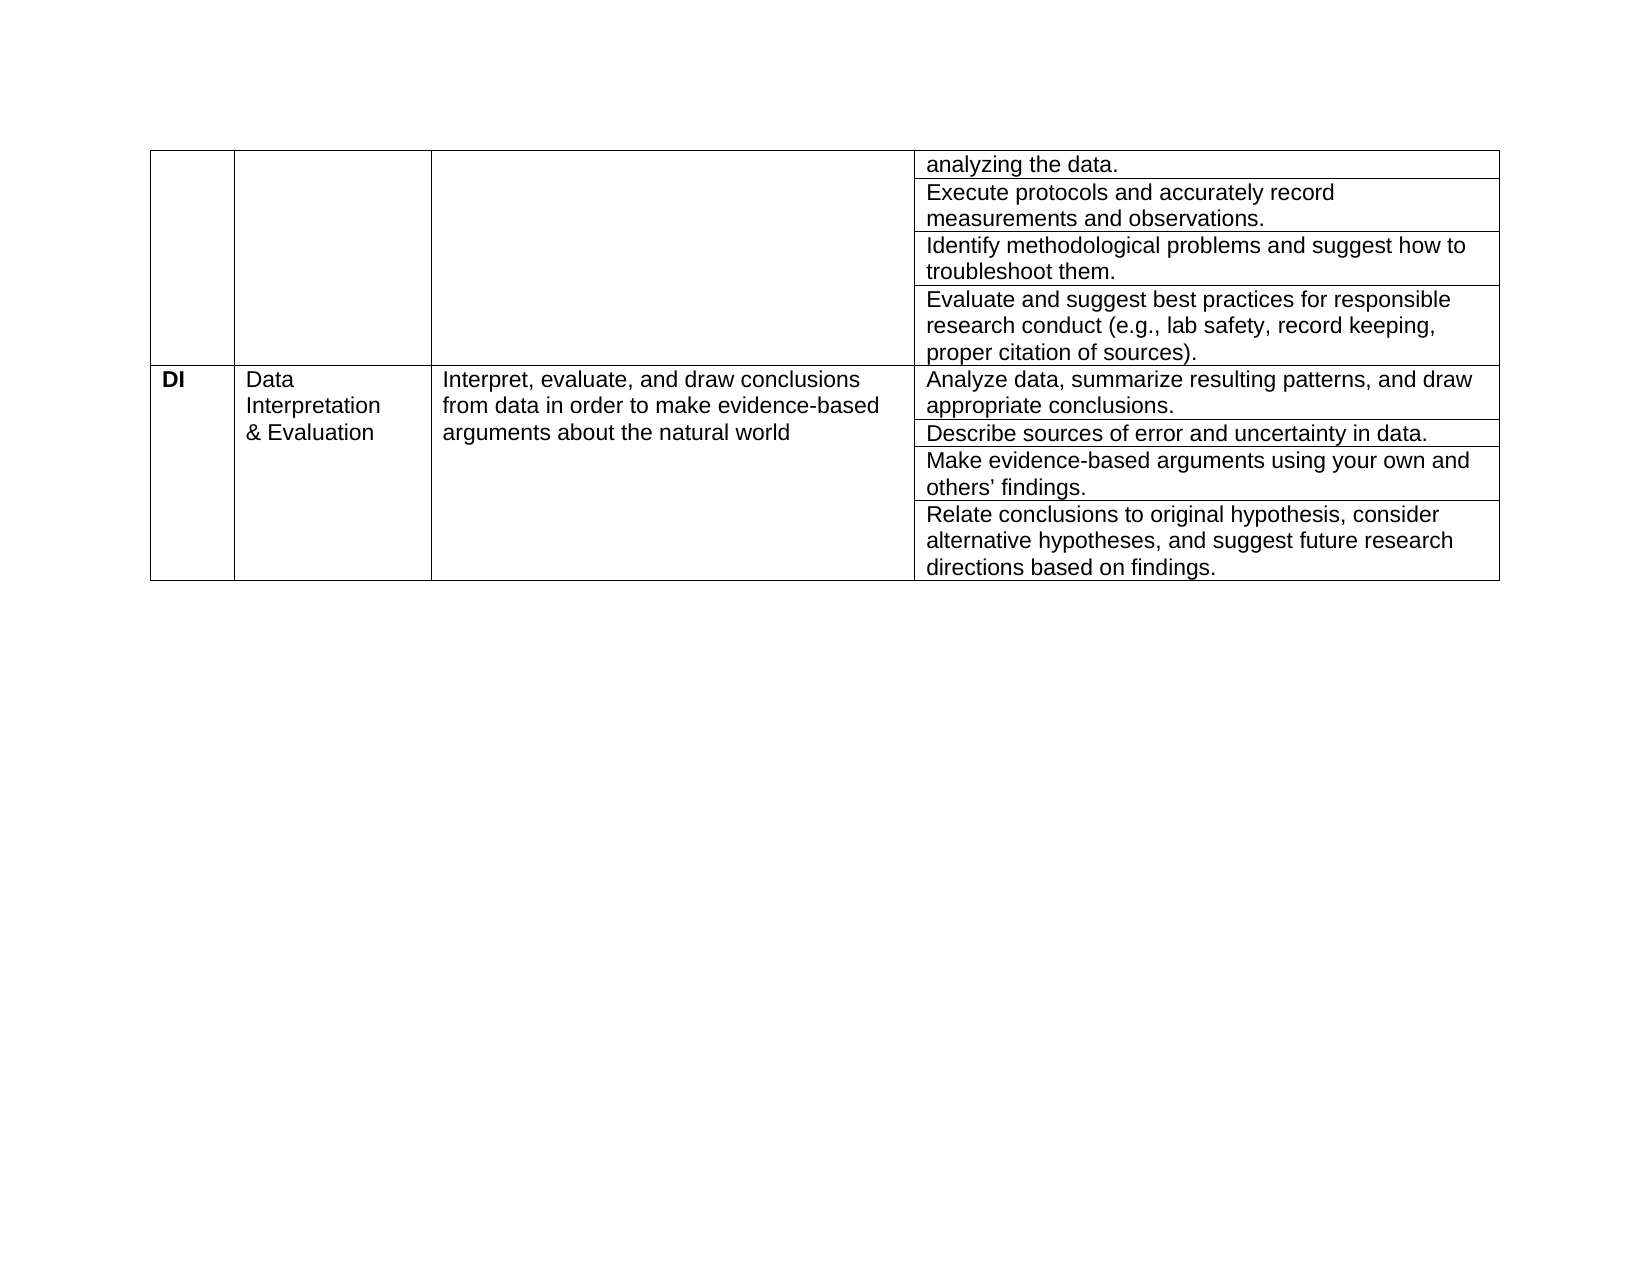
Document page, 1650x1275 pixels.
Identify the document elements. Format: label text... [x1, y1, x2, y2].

table_cell Describe sources of error and uncertainty in data. [915, 420, 1499, 446]
table_cell Execute protocols and accurately record measurements and observations. [915, 179, 1499, 231]
table_cell Interpret, evaluate, and draw conclusions from data in order to make evidence-based arguments about the natural world [432, 366, 914, 580]
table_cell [915, 151, 1499, 177]
table_cell Relate conclusions to original hypothesis, consider alternative hypotheses, and suggest future research directions based on findings. [915, 501, 1499, 580]
table_cell Evaluate and suggest best practices for responsible research conduct (e.g., lab safety, record keeping, proper citation of sources). [915, 286, 1499, 365]
table_cell Identify methodological problems and suggest how to troubleshoot them. [915, 232, 1499, 285]
table_cell Make evidence-based arguments using your own and others’ findings. [915, 447, 1499, 500]
table_cell Analyze data, summarize resulting patterns, and draw appropriate conclusions. [915, 366, 1499, 419]
table_cell Data Interpretation & Evaluation [235, 366, 431, 580]
table_cell DI [151, 366, 234, 580]
